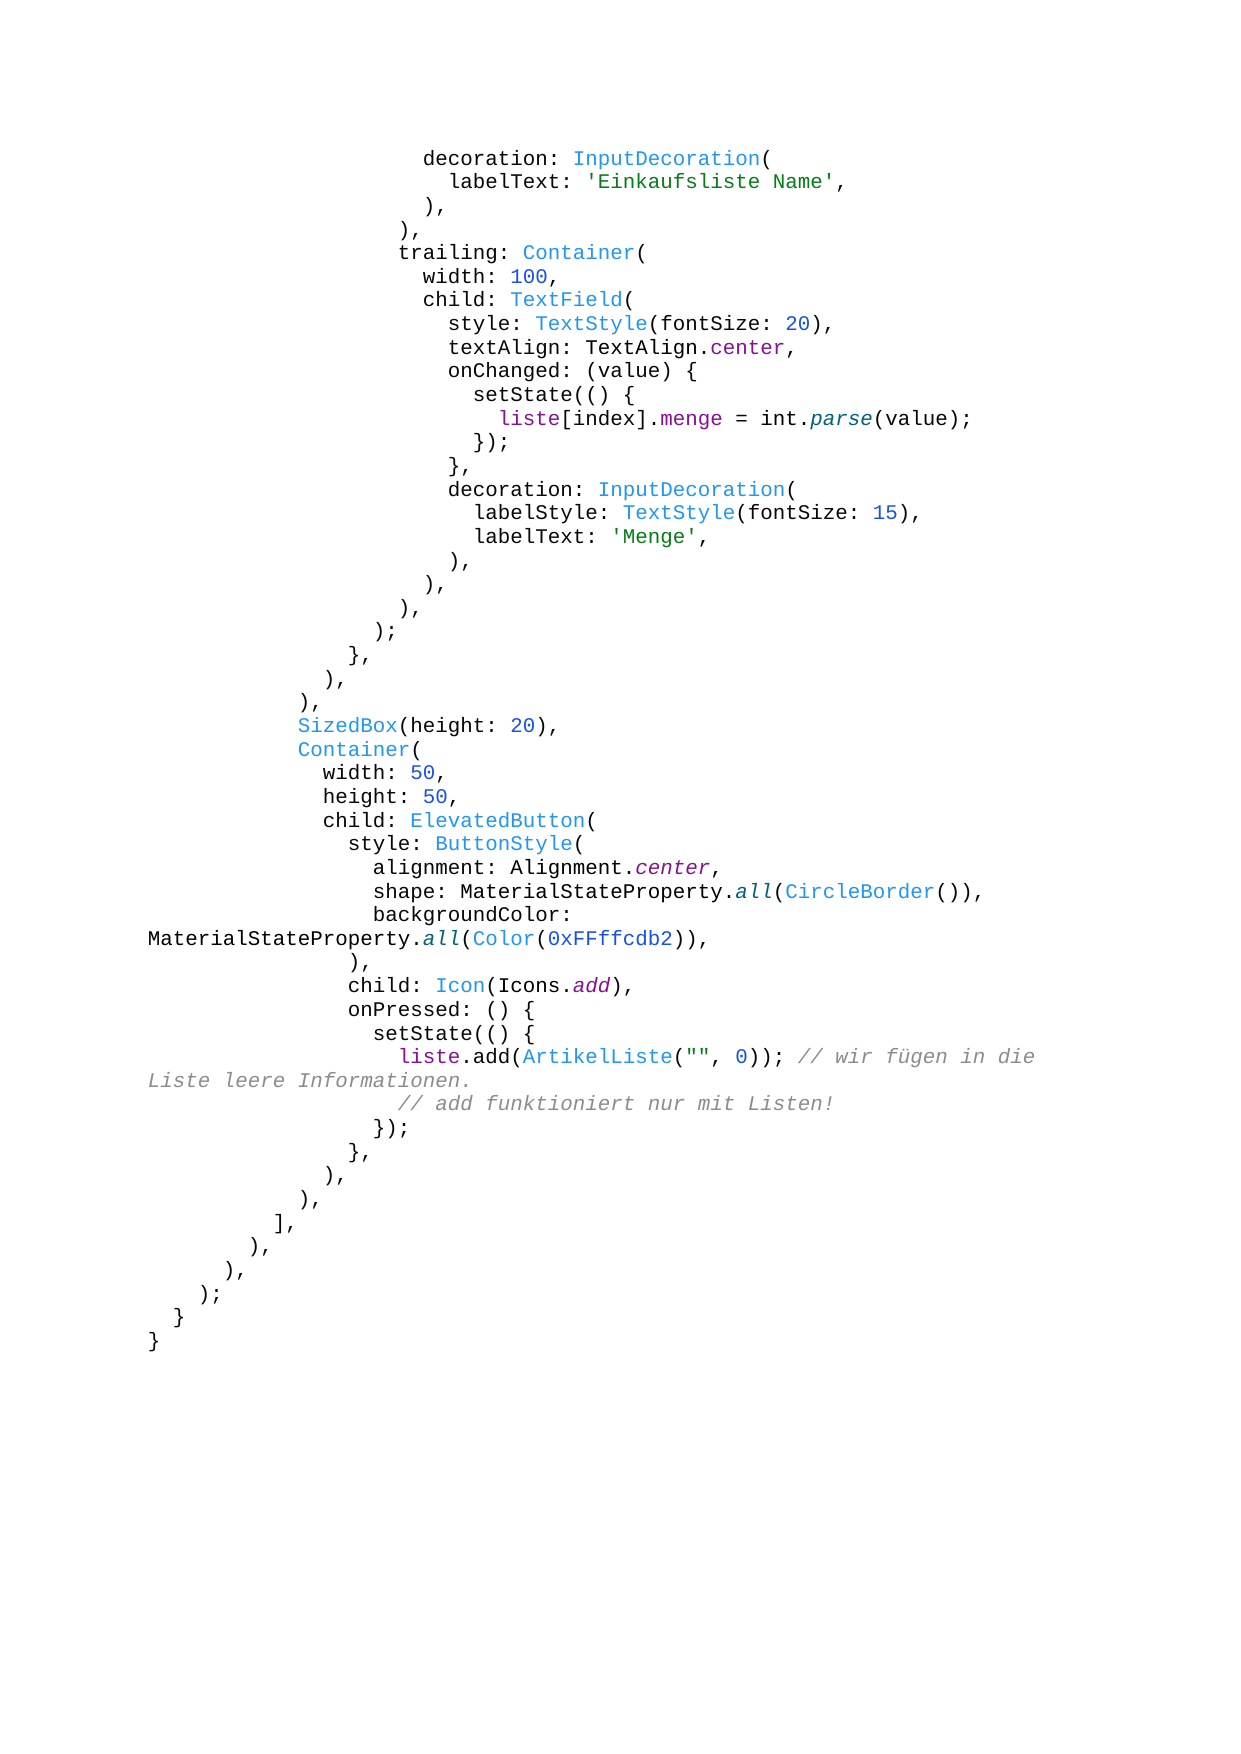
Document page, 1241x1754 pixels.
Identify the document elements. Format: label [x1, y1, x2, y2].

text [148, 148, 1093, 1353]
